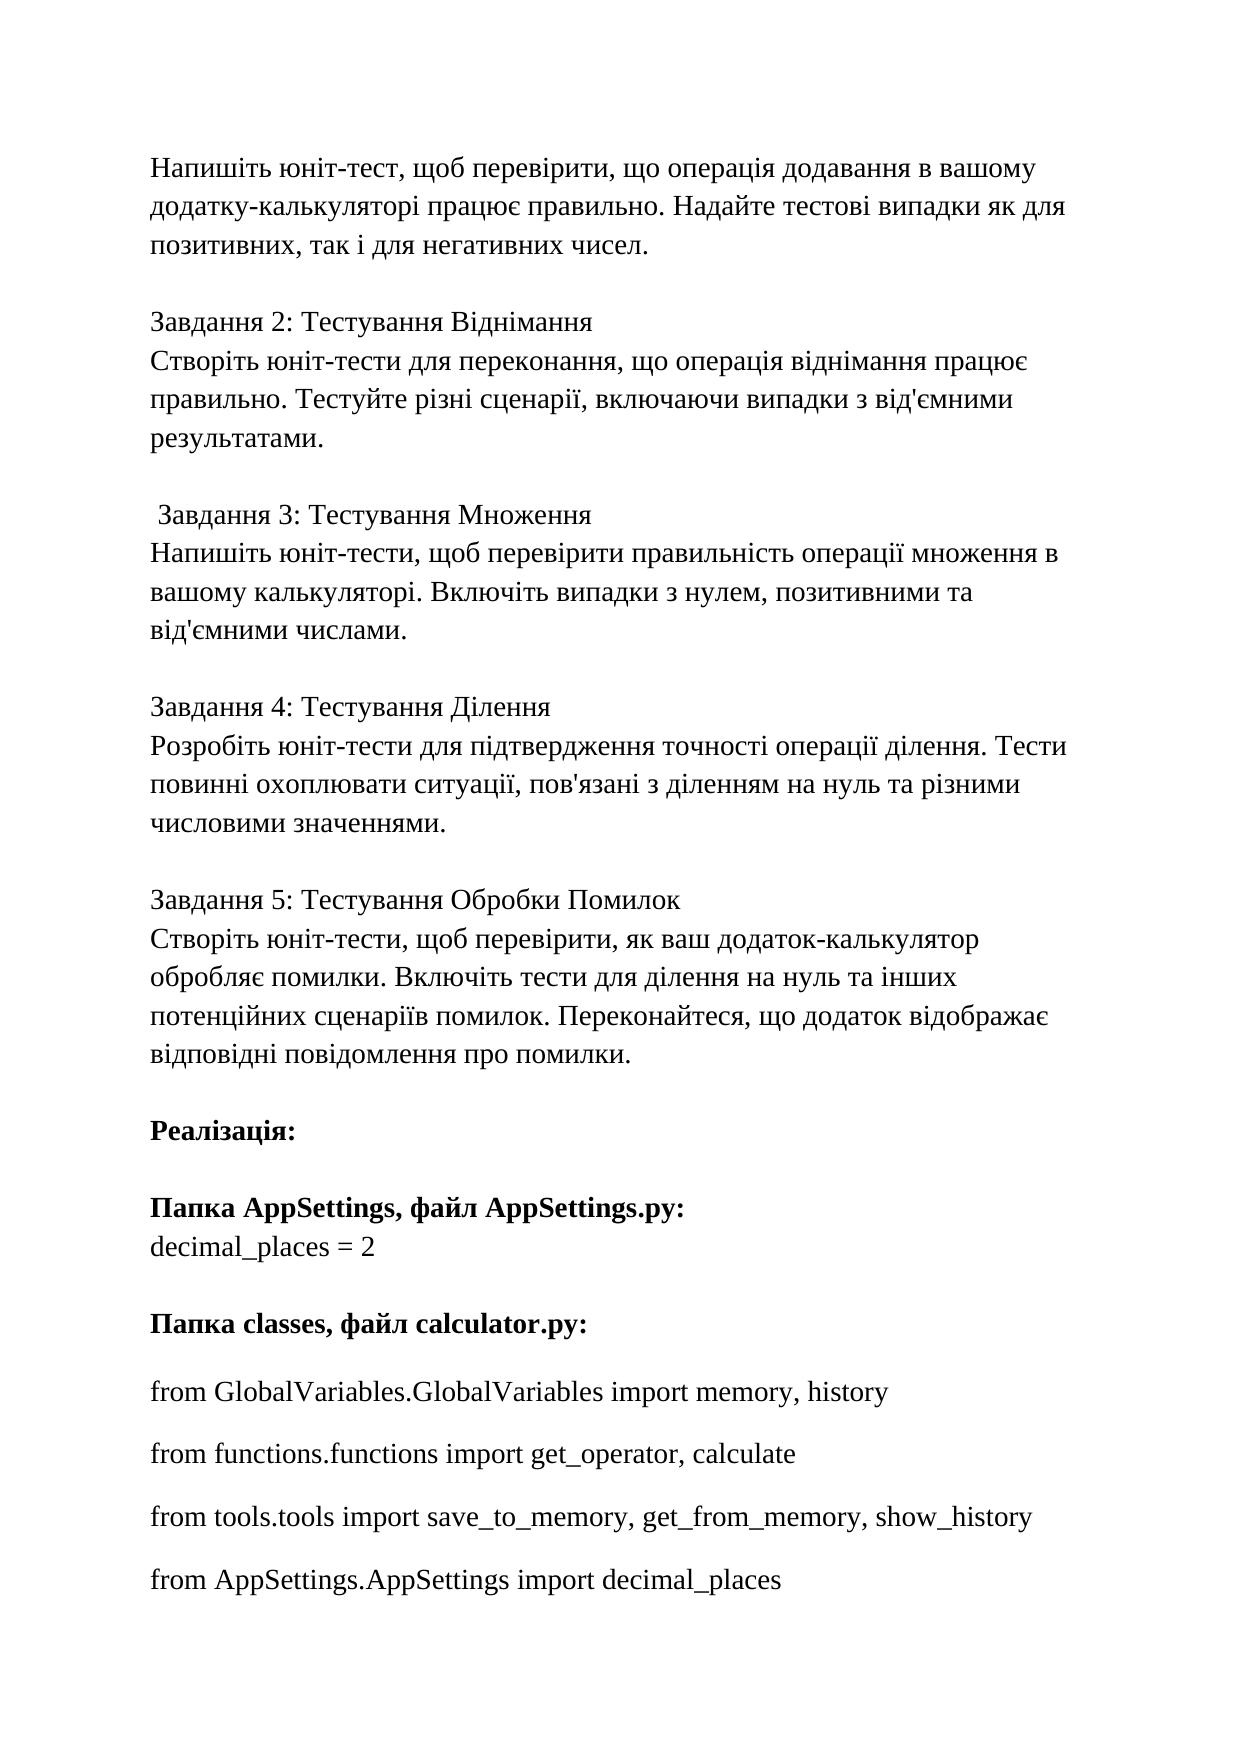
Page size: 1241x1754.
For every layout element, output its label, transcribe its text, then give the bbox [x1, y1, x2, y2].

text Завдання 4: Тестування Ділення [150, 689, 1090, 723]
text Створіть юніт-тести для переконання, що операція віднімання працює правильно. Тестуйте різні сценарії, включаючи випадки з від'ємними результатами. [150, 343, 1090, 453]
text Створіть юніт-тести, щоб перевірити, як ваш додаток-калькулятор обробляє помилки. Включіть тести для ділення на нуль та інших потенційних сценаріїв помилок. Переконайтеся, що додаток відображає відповідні повідомлення про помилки. [150, 921, 1090, 1070]
text Напишіть юніт-тест, щоб перевірити, що операція додавання в вашому додатку-калькуляторі працює правильно. Надайте тестові випадки як для позитивних, так і для негативних чисел. [150, 150, 1090, 261]
text Завдання 3: Тестування Множення [150, 497, 1090, 530]
text Розробіть юніт-тести для підтвердження точності операції ділення. Тести повинні охоплювати ситуації, пов'язані з діленням на нуль та різними числовими значеннями. [150, 728, 1090, 839]
text Напишіть юніт-тести, щоб перевірити правильність операції множення в вашому калькуляторі. Включіть випадки з нулем, позитивними та від'ємними числами. [150, 535, 1090, 646]
text from GlobalVariables.GlobalVariables import memory, history [150, 1374, 1090, 1407]
text from AppSettings.AppSettings import decimal_places [150, 1562, 1090, 1596]
text from tools.tools import save_to_memory, get_from_memory, show_history [150, 1499, 1090, 1533]
text Папка classes, файл calculator.py: [150, 1306, 1090, 1340]
text Завдання 2: Тестування Віднімання [150, 304, 1090, 338]
text Завдання 5: Тестування Обробки Помилок [150, 882, 1090, 916]
text from functions.functions import get_operator, calculate [150, 1437, 1090, 1470]
text Папка AppSettings, файл AppSettings.py: decimal_places = 2 [150, 1152, 1090, 1263]
text Реалізація: [150, 1075, 1090, 1147]
